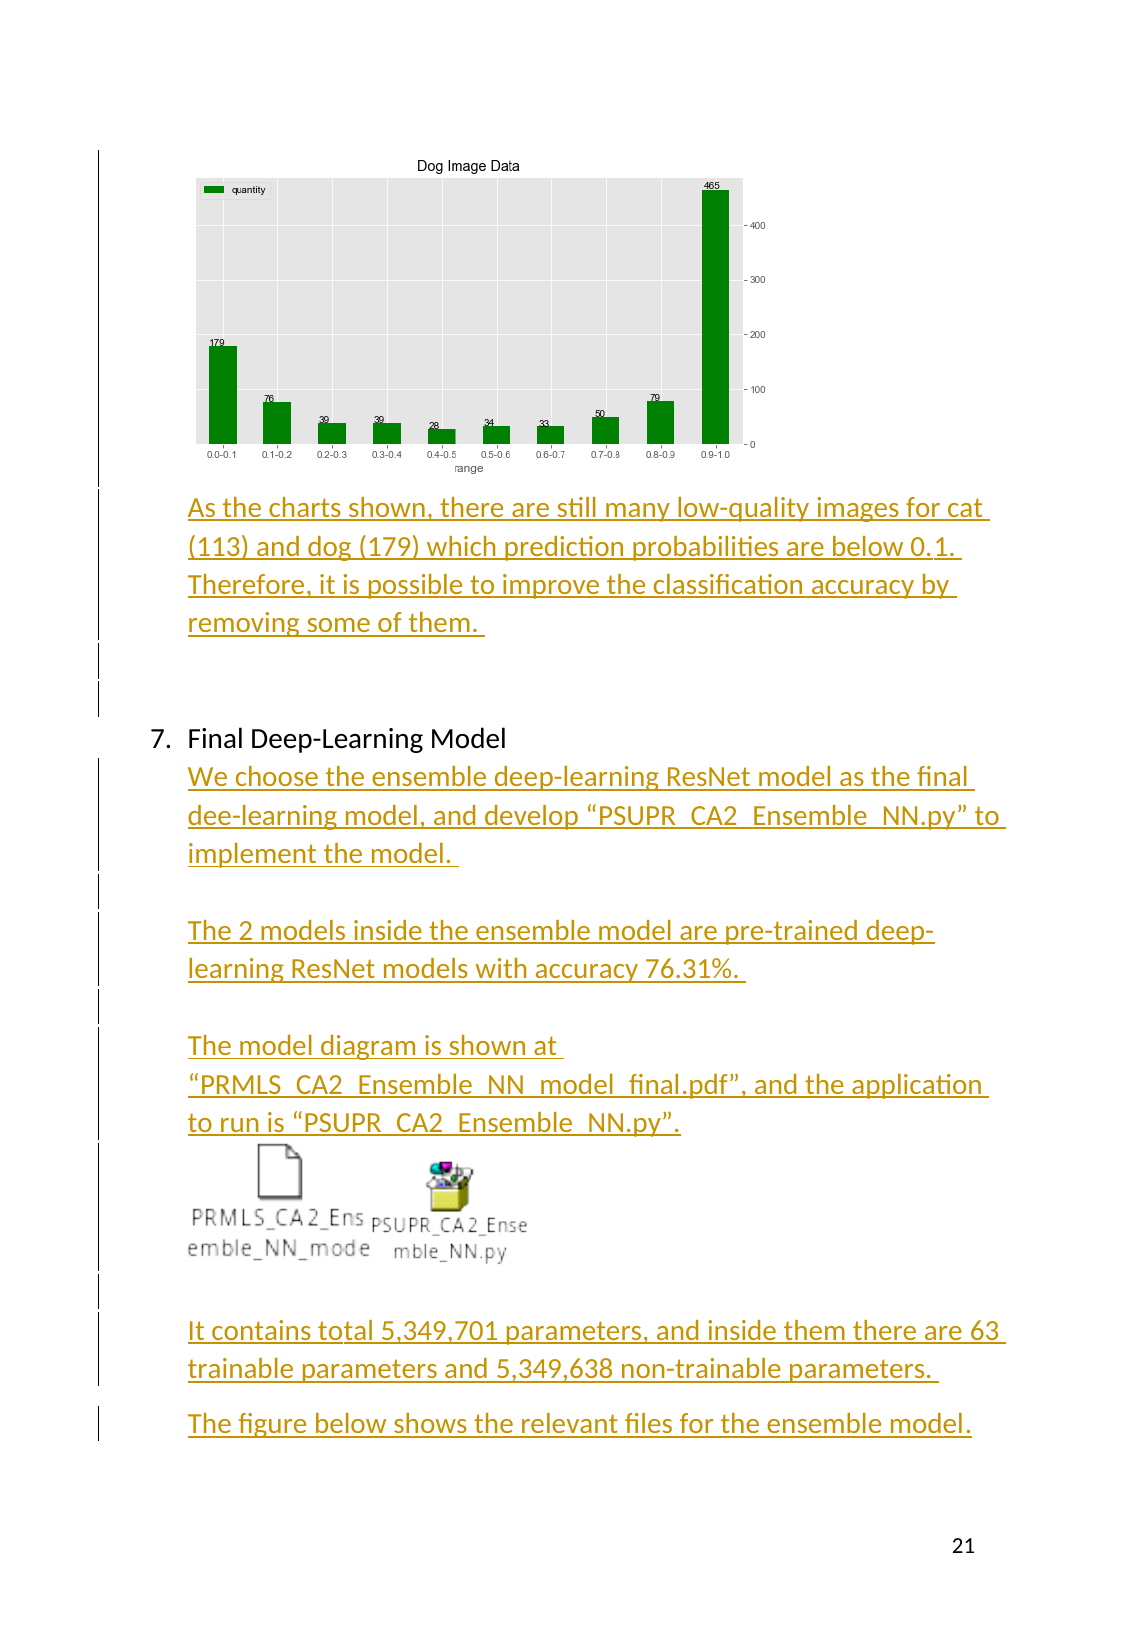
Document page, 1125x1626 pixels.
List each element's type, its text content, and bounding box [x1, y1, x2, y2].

list Final Deep-Learning Model [150, 720, 1012, 755]
picture [187, 150, 778, 487]
